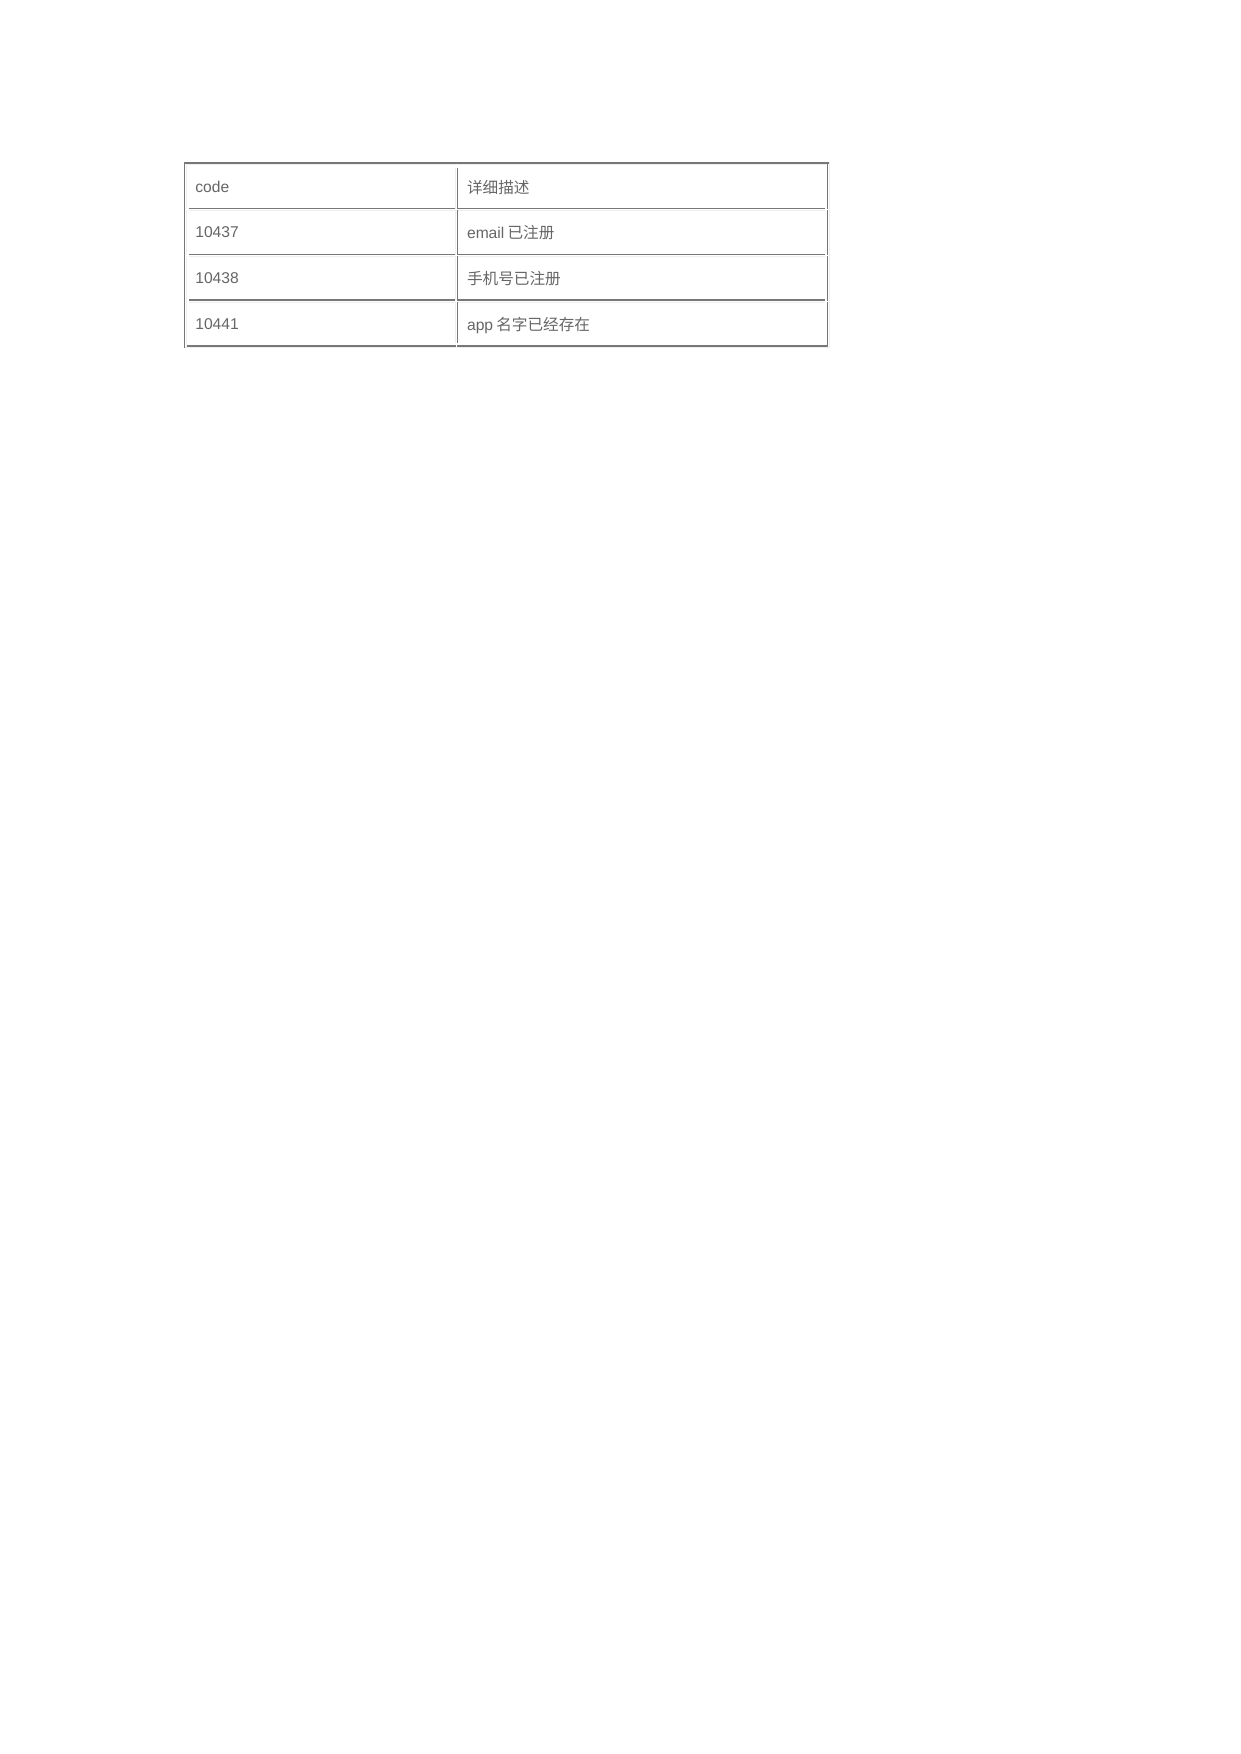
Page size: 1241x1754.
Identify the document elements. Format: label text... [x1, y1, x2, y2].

table_header 详细描述 [457, 165, 827, 208]
table_header code [187, 165, 457, 208]
table_cell 10437 [185, 208, 457, 253]
table_cell app名字已经存在 [457, 299, 827, 345]
table_cell 手机号已注册 [458, 254, 827, 299]
table_cell 10441 [187, 299, 457, 345]
table_cell 10438 [187, 254, 455, 299]
table_cell email已注册 [457, 208, 828, 253]
